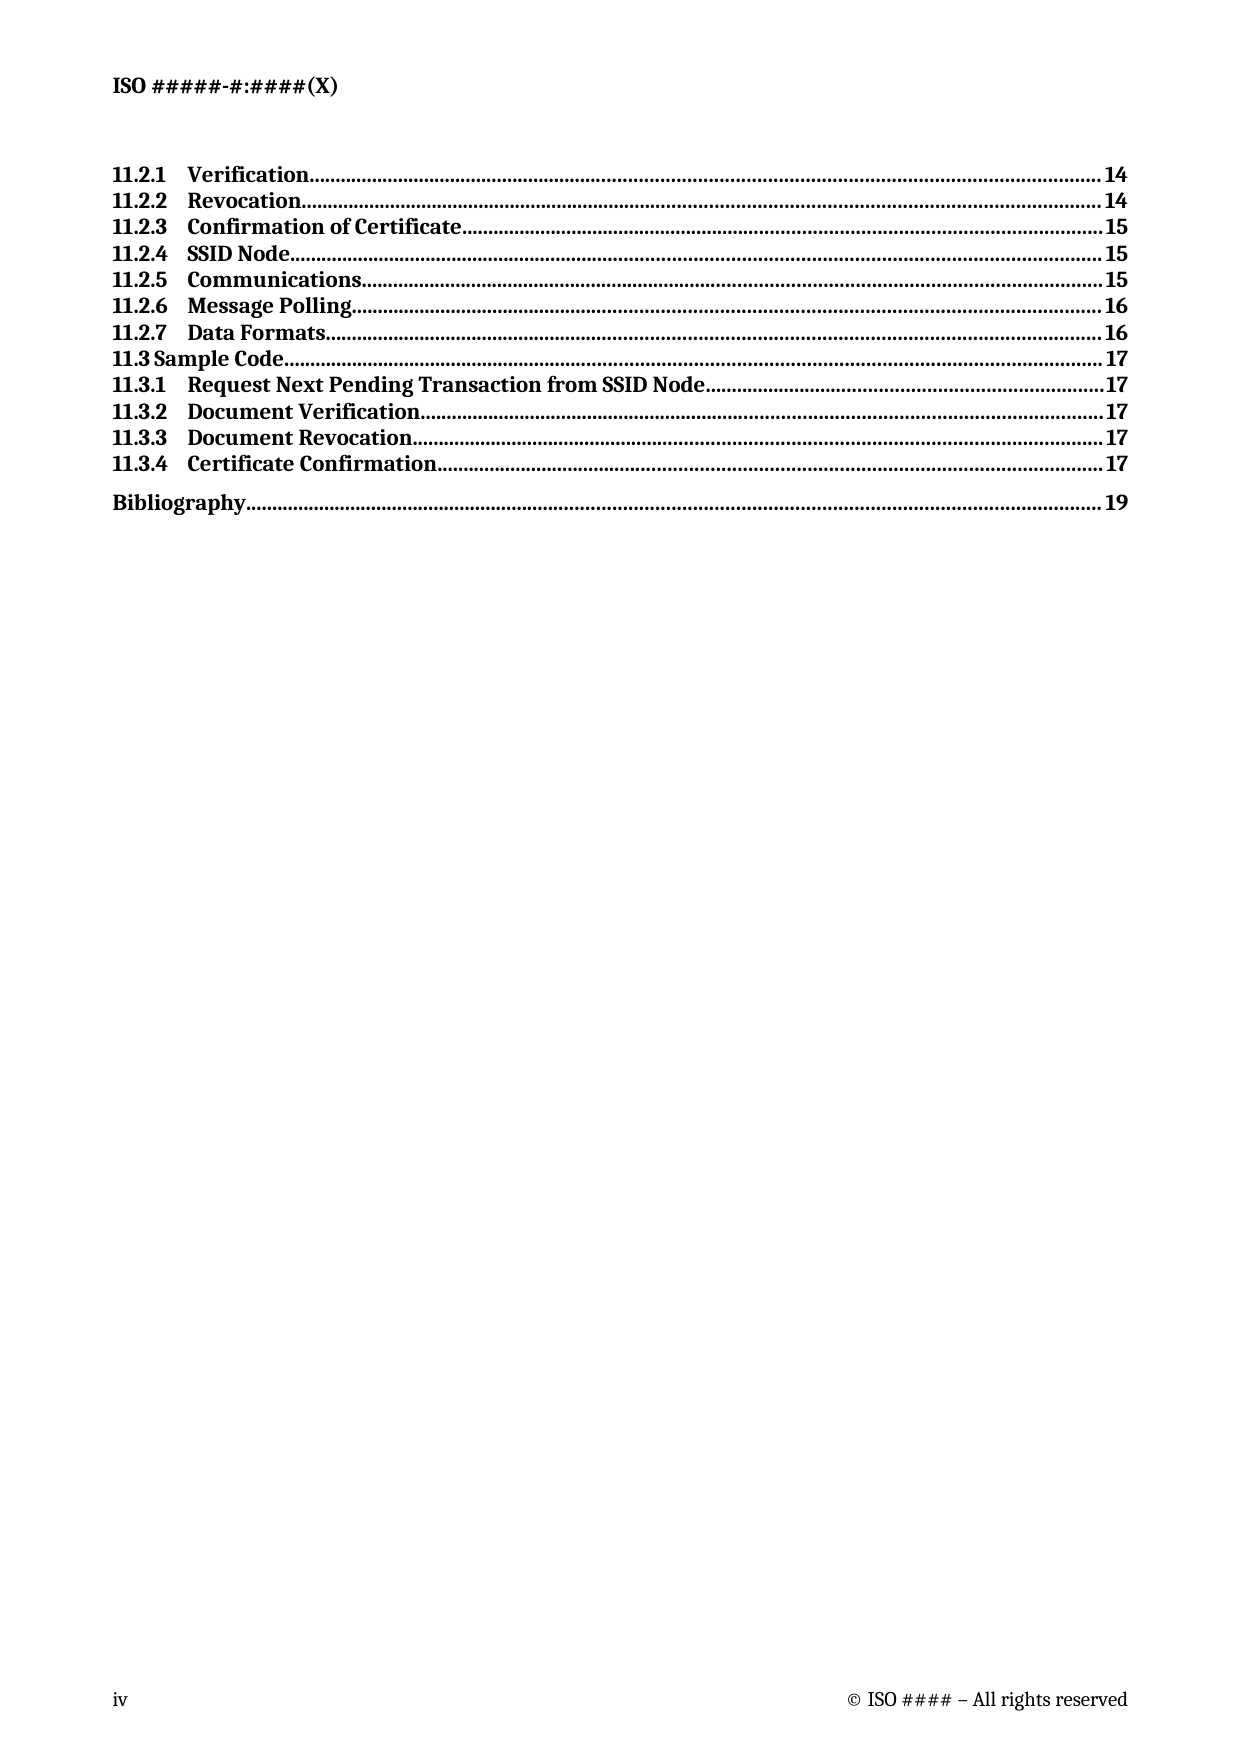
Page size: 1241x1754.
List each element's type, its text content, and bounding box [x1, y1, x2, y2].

text 11.3 Sample Code 17 [112, 346, 1076, 372]
text 11.3.4 Certificate Confirmation 17 [112, 451, 1076, 478]
text 11.2.7 Data Formats 16 [112, 319, 1076, 346]
text 11.3.3 Document Revocation 17 [112, 425, 1076, 451]
text 11.2.2 Revocation 14 [112, 188, 1076, 214]
text 11.2.3 Confirmation of Certificate 15 [112, 214, 1076, 240]
text 11.2.6 Message Polling 16 [112, 293, 1076, 319]
text 11.2.5 Communications 15 [112, 267, 1076, 293]
text 11.3.1 Request Next Pending Transaction from SSID Node 17 [112, 372, 1076, 398]
text 11.2.4 SSID Node 15 [112, 240, 1076, 267]
text 11.3.2 Document Verification 17 [112, 398, 1076, 425]
text Bibliography 19 [112, 490, 1076, 516]
text 11.2.1 Verification 14 [112, 161, 1076, 188]
